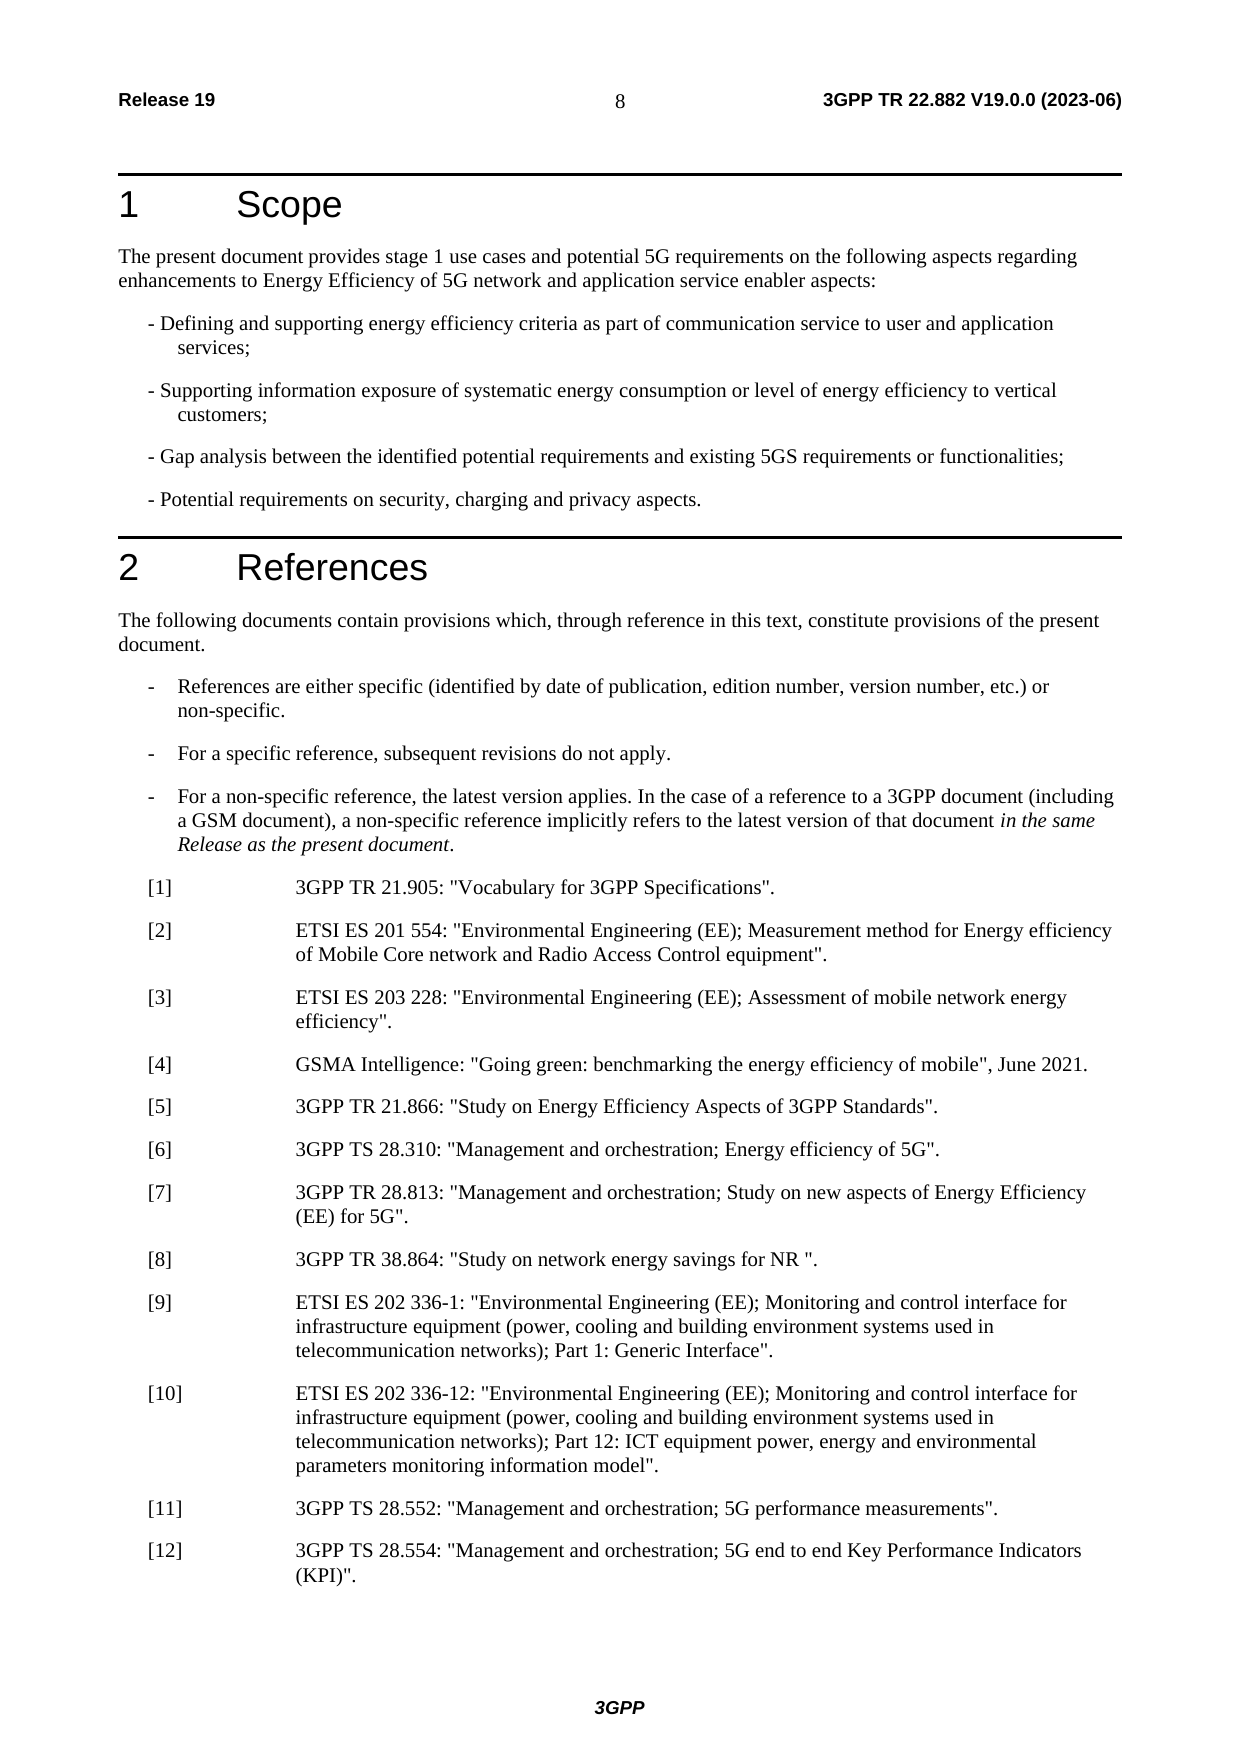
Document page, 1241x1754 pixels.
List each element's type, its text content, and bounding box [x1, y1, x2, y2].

text - For a non-specific reference, the latest version applies. In the case of a reference to a 3GPP document (including a GSM document), a non-specific reference implicitly refers to the latest version of that document in the same Release as the present document. [148, 784, 1122, 856]
text [10] ETSI ES 202 336-12: "Environmental Engineering (EE); Monitoring and control interface for infrastructure equipment (power, cooling and building environment systems used in telecommunication networks); Part 12: ICT equipment power, energy and environmental parameters monitoring information model". [148, 1381, 1122, 1477]
text [6] 3GPP TS 28.310: "Management and orchestration; Energy efficiency of 5G". [148, 1137, 1122, 1161]
text [12] 3GPP TS 28.554: "Management and orchestration; 5G end to end Key Performance Indicators (KPI)". [148, 1538, 1122, 1587]
text [2] ETSI ES 201 554: "Environmental Engineering (EE); Measurement method for Energy efficiency of Mobile Core network and Radio Access Control equipment". [148, 918, 1122, 966]
text - References are either specific (identified by date of publication, edition number, version number, etc.) or non-specific. [148, 674, 1122, 722]
text [1] 3GPP TR 21.905: "Vocabulary for 3GPP Specifications". [148, 875, 1122, 899]
text [9] ETSI ES 202 336-1: "Environmental Engineering (EE); Monitoring and control interface for infrastructure equipment (power, cooling and building environment systems used in telecommunication networks); Part 1: Generic Interface". [148, 1290, 1122, 1362]
text - Potential requirements on security, charging and privacy aspects. [148, 487, 1122, 511]
text [3] ETSI ES 203 228: "Environmental Engineering (EE); Assessment of mobile network energy efficiency". [148, 985, 1122, 1033]
text [5] 3GPP TR 21.866: "Study on Energy Efficiency Aspects of 3GPP Standards". [148, 1094, 1122, 1118]
text - Defining and supporting energy efficiency criteria as part of communication service to user and application services; [148, 311, 1122, 359]
text [11] 3GPP TS 28.552: "Management and orchestration; 5G performance measurements". [148, 1496, 1122, 1520]
text - Supporting information exposure of systematic energy consumption or level of energy efficiency to vertical customers; [148, 377, 1122, 426]
text The present document provides stage 1 use cases and potential 5G requirements on the following aspects regarding enhancements to Energy Efficiency of 5G network and application service enabler aspects: [118, 244, 1122, 292]
text [7] 3GPP TR 28.813: "Management and orchestration; Study on new aspects of Energy Efficiency (EE) for 5G". [148, 1180, 1122, 1228]
subtitle 1 Scope [118, 176, 1122, 225]
text - Gap analysis between the identified potential requirements and existing 5GS requirements or functionalities; [148, 444, 1122, 468]
text - For a specific reference, subsequent revisions do not apply. [148, 741, 1122, 765]
subtitle 2 References [118, 539, 1122, 589]
text [4] GSMA Intelligence: "Going green: benchmarking the energy efficiency of mobile", June 2021. [148, 1052, 1122, 1076]
text The following documents contain provisions which, through reference in this text, constitute provisions of the present document. [118, 607, 1122, 656]
text [8] 3GPP TR 38.864: "Study on network energy savings for NR ". [148, 1247, 1122, 1271]
